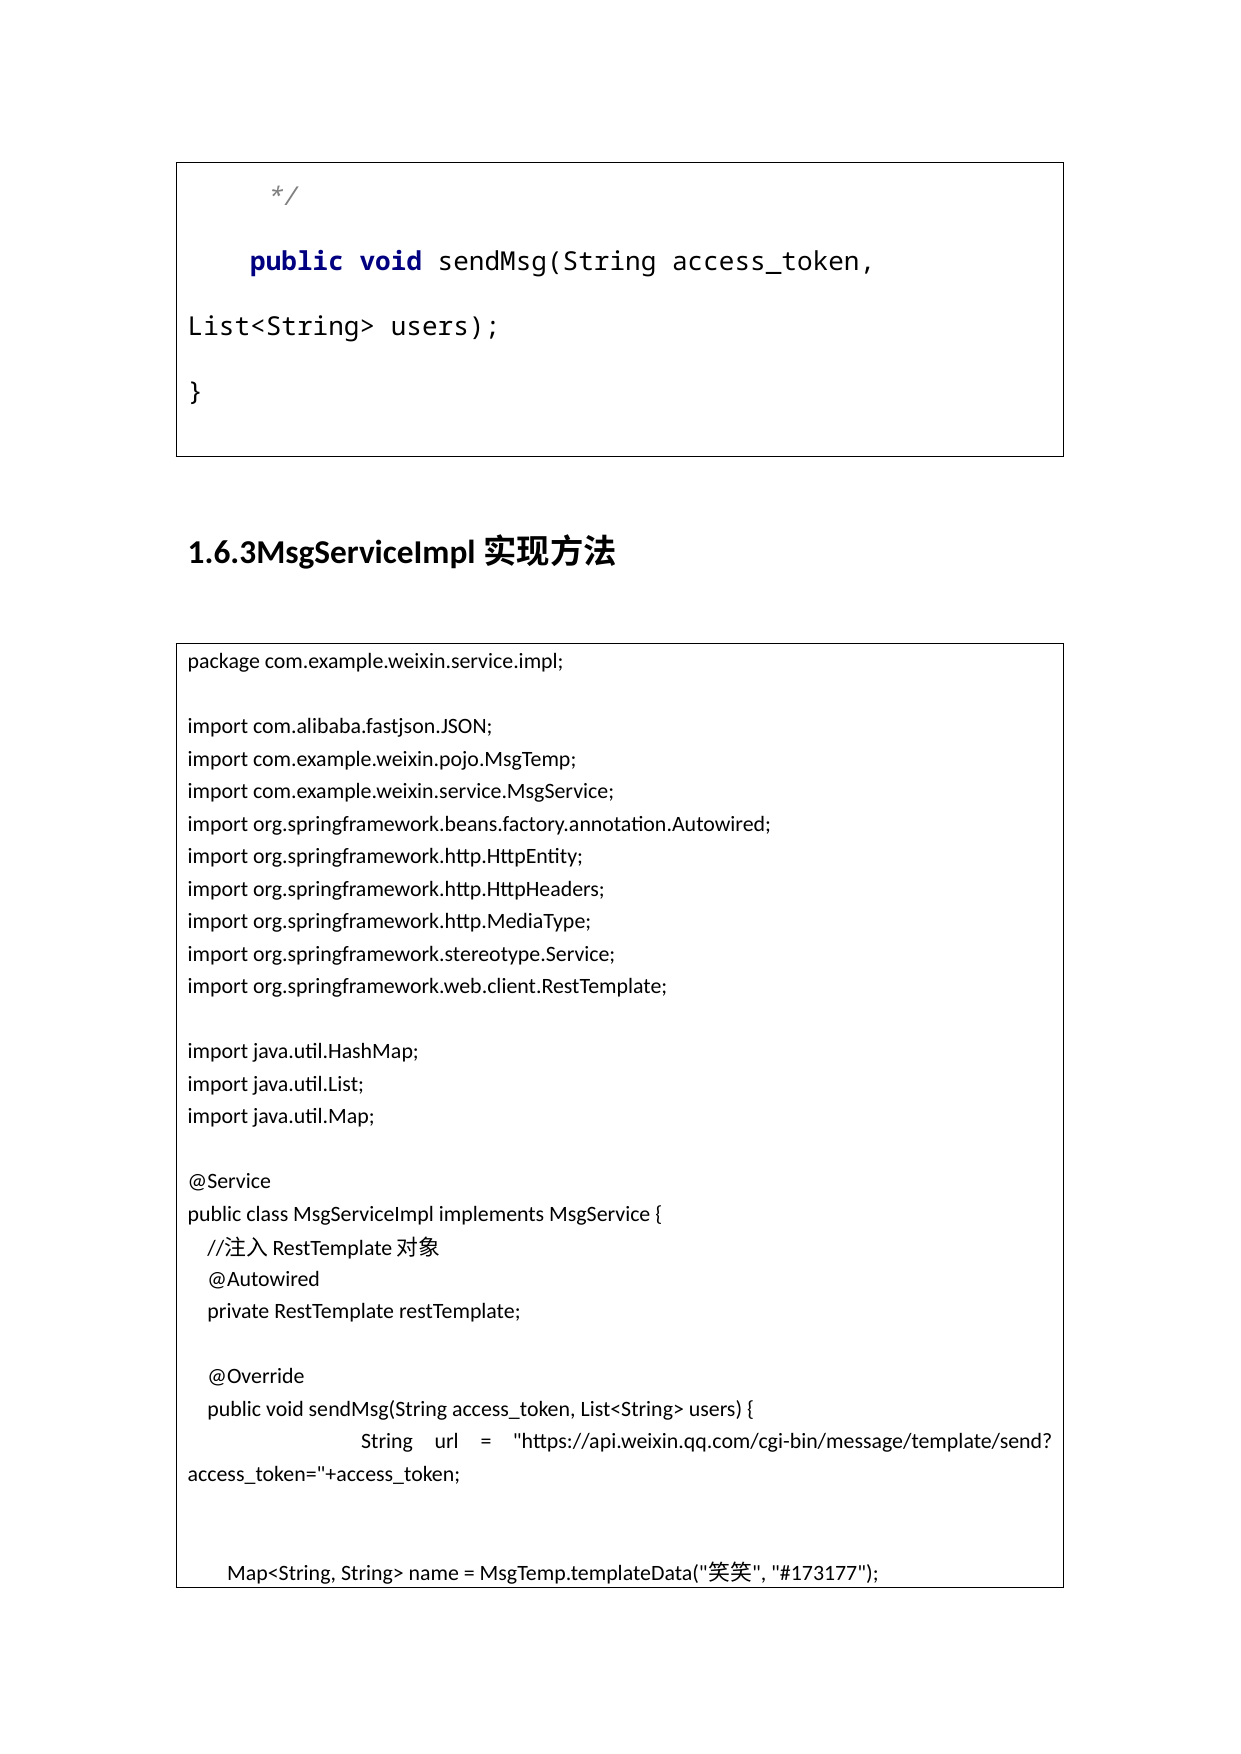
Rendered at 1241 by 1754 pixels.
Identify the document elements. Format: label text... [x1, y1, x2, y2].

subtitle 1.6.3MsgServiceImpl 实现方法 [187, 516, 1053, 581]
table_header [177, 644, 1063, 1587]
